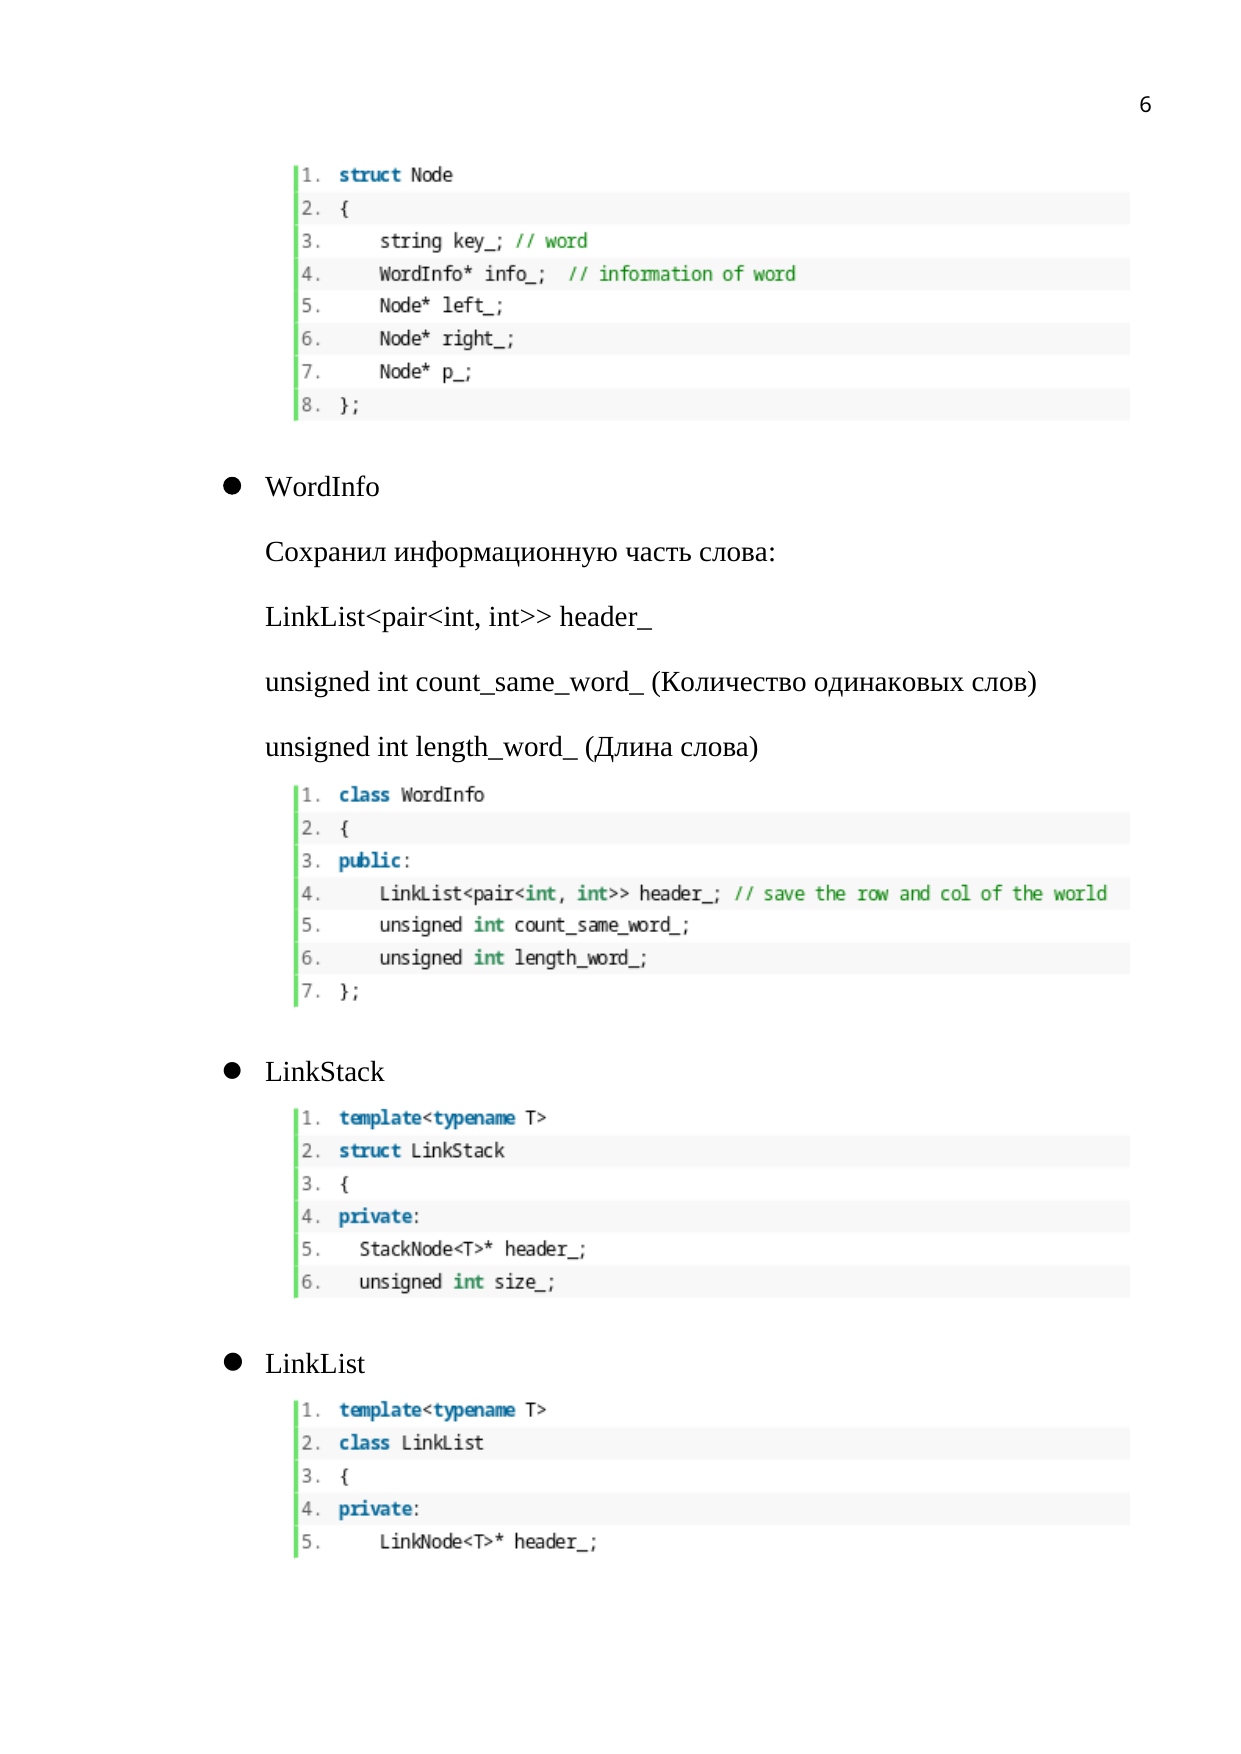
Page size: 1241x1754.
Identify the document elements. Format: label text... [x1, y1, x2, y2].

text unsigned int length_word_ (Длина слова) [221, 713, 1152, 778]
list Сохранил информационную часть слова: [265, 518, 1152, 583]
text unsigned int count_same_word_ (Количество одинаковых слов) [177, 648, 1152, 713]
list LinkList [221, 1331, 1152, 1396]
list WordInfo [221, 453, 1152, 518]
text LinkList<pair<int, int>> header_ [177, 583, 1152, 648]
list LinkStack [221, 1038, 1152, 1103]
